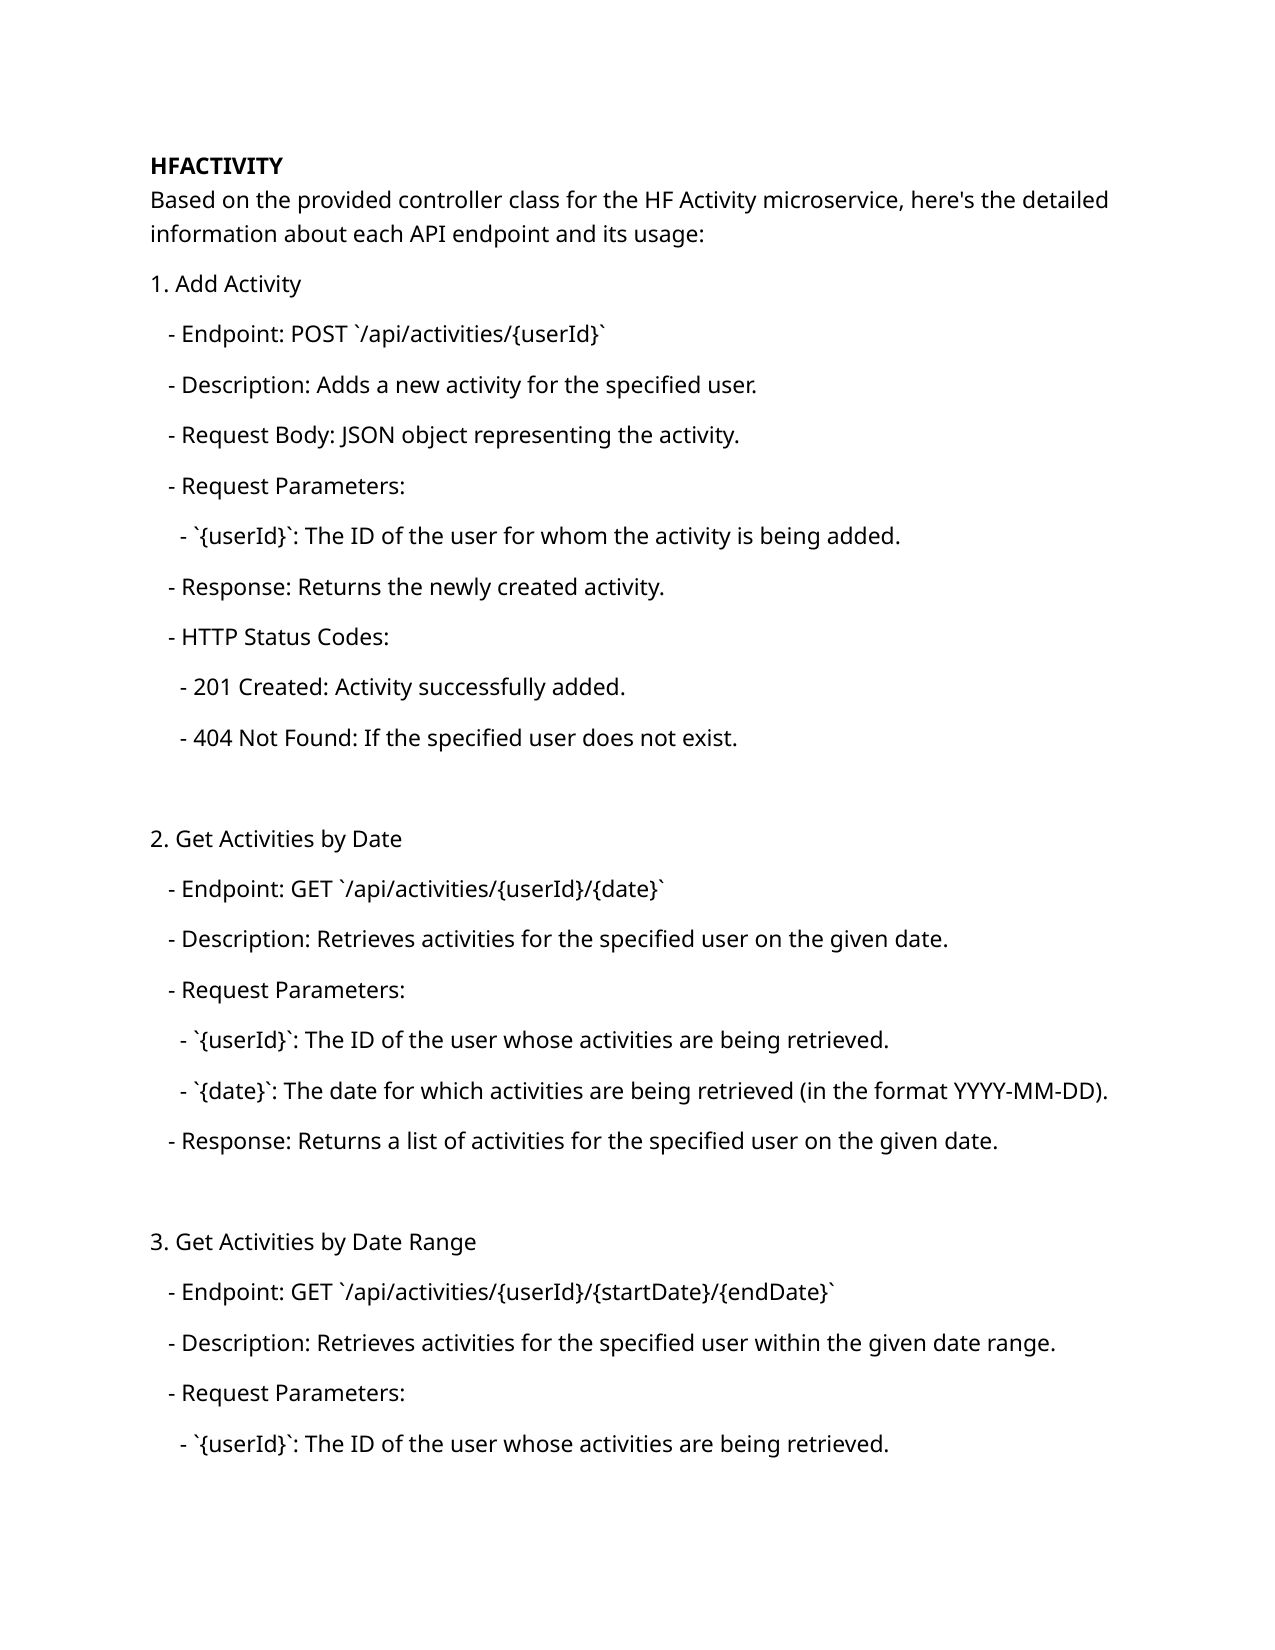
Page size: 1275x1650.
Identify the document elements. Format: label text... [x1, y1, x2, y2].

text - 404 Not Found: If the specified user does not exist. [150, 722, 1125, 753]
text 3. Get Activities by Date Range [150, 1226, 1125, 1257]
text - HTTP Status Codes: [150, 621, 1125, 652]
text - Description: Adds a new activity for the specified user. [150, 369, 1125, 400]
text 1. Add Activity [150, 268, 1125, 299]
text - Description: Retrieves activities for the specified user on the given date. [150, 923, 1125, 954]
text - Request Parameters: [150, 1377, 1125, 1408]
text - Description: Retrieves activities for the specified user within the given date range. [150, 1327, 1125, 1358]
text - Request Body: JSON object representing the activity. [150, 419, 1125, 450]
text - Request Parameters: [150, 974, 1125, 1005]
text - `{userId}`: The ID of the user whose activities are being retrieved. [150, 1427, 1125, 1459]
text - 201 Created: Activity successfully added. [150, 671, 1125, 702]
text HFACTIVITY Based on the provided controller class for the HF Activity microservice, here's the detailed information about each API endpoint and its usage: [150, 150, 1125, 249]
text - `{userId}`: The ID of the user for whom the activity is being added. [150, 520, 1125, 551]
text - `{date}`: The date for which activities are being retrieved (in the format YYYY-MM-DD). [150, 1074, 1125, 1106]
text - Response: Returns a list of activities for the specified user on the given date. [150, 1125, 1125, 1156]
text - Response: Returns the newly created activity. [150, 570, 1125, 602]
text - Endpoint: GET `/api/activities/{userId}/{startDate}/{endDate}` [150, 1276, 1125, 1307]
text - Request Parameters: [150, 469, 1125, 501]
text - `{userId}`: The ID of the user whose activities are being retrieved. [150, 1024, 1125, 1055]
text - Endpoint: GET `/api/activities/{userId}/{date}` [150, 873, 1125, 904]
text 2. Get Activities by Date [150, 822, 1125, 854]
text - Endpoint: POST `/api/activities/{userId}` [150, 318, 1125, 349]
